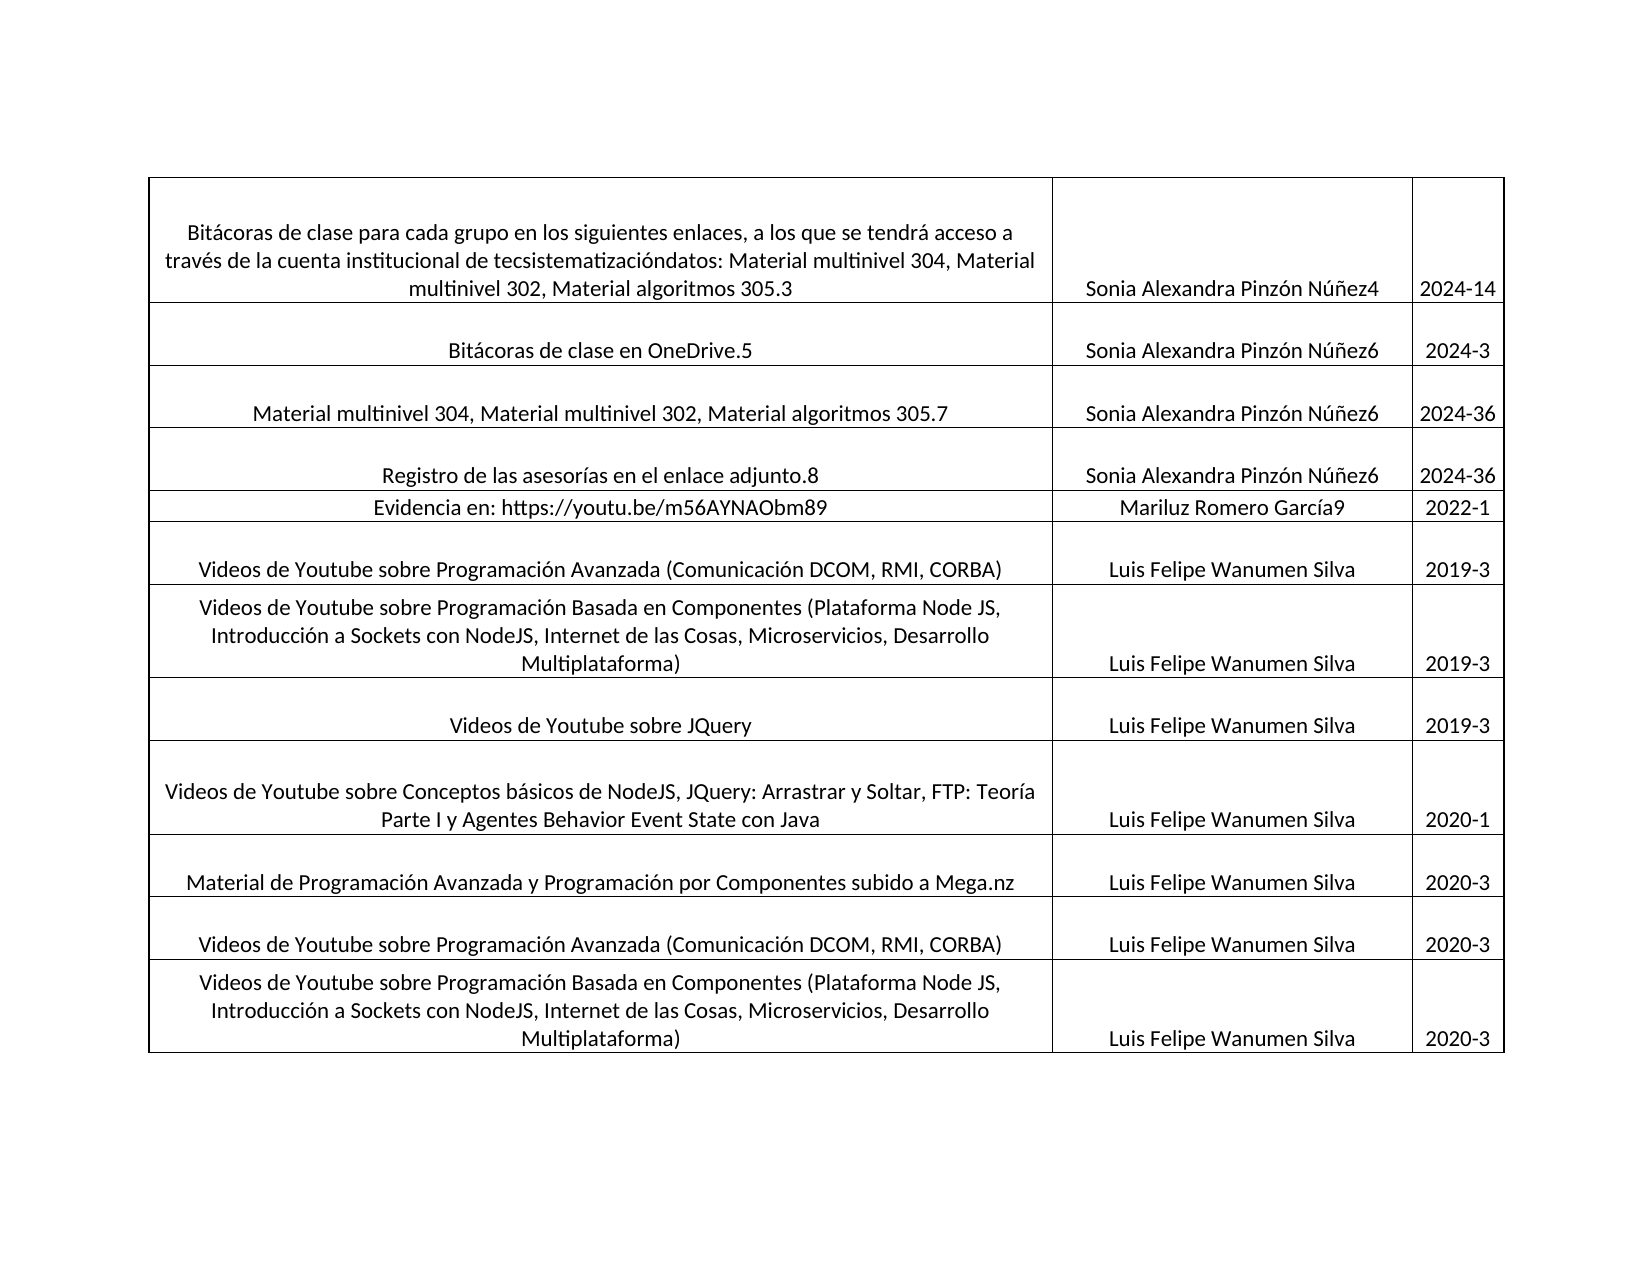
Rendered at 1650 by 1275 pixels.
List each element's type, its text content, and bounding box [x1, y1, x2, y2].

table_cell Videos de Youtube sobre Conceptos básicos de NodeJS, JQuery: Arrastrar y Soltar, FTP: Teoría Parte I y Agentes Behavior Event State con Java [150, 741, 1052, 833]
table_cell 2022-1 [1413, 491, 1503, 521]
table_cell 2020-1 [1413, 741, 1503, 833]
table_cell Luis Felipe Wanumen Silva [1053, 678, 1412, 740]
table_cell 2024-36 [1413, 366, 1503, 427]
table_cell Luis Felipe Wanumen Silva [1053, 522, 1412, 583]
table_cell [1053, 960, 1412, 1052]
table_cell Sonia Alexandra Pinzón Núñez6 [1053, 428, 1412, 490]
table_cell 2024-14 [1413, 178, 1503, 302]
table_cell Videos de Youtube sobre Programación Avanzada (Comunicación DCOM, RMI, CORBA) [150, 522, 1052, 583]
table_cell 2024-36 [1413, 428, 1503, 490]
table_cell Bitácoras de clase para cada grupo en los siguientes enlaces, a los que se tendrá acceso a través de la cuenta institucional de tecsistematizacióndatos: Material multinivel 304, Material multinivel 302, Material algoritmos 305.3 [150, 178, 1052, 302]
table_cell Evidencia en: https://youtu.be/m56AYNAObm89 [150, 491, 1052, 521]
table_cell Sonia Alexandra Pinzón Núñez6 [1053, 366, 1412, 427]
table_cell Videos de Youtube sobre Programación Basada en Componentes (Plataforma Node JS, Introducción a Sockets con NodeJS, Internet de las Cosas, Microservicios, Desarrollo Multiplataforma) [150, 585, 1052, 677]
table_cell Material multinivel 304, Material multinivel 302, Material algoritmos 305.7 [150, 366, 1052, 427]
table_cell Material de Programación Avanzada y Programación por Componentes subido a Mega.nz [150, 835, 1052, 896]
table_cell Videos de Youtube sobre JQuery [150, 678, 1052, 740]
table_cell 2019-3 [1413, 522, 1503, 583]
table_cell Videos de Youtube sobre Programación Avanzada (Comunicación DCOM, RMI, CORBA) [150, 897, 1052, 958]
table_cell Sonia Alexandra Pinzón Núñez4 [1053, 178, 1412, 302]
table_cell 2024-3 [1413, 303, 1503, 365]
table_cell Registro de las asesorías en el enlace adjunto.8 [150, 428, 1052, 490]
table_cell Luis Felipe Wanumen Silva [1053, 741, 1412, 833]
table_cell Luis Felipe Wanumen Silva [1053, 585, 1412, 677]
table_cell Mariluz Romero García9 [1053, 491, 1412, 521]
table_cell Sonia Alexandra Pinzón Núñez6 [1053, 303, 1412, 365]
table_cell Luis Felipe Wanumen Silva [1053, 835, 1412, 896]
table_cell Videos de Youtube sobre Programación Basada en Componentes (Plataforma Node JS, Introducción a Sockets con NodeJS, Internet de las Cosas, Microservicios, Desarrollo Multiplataforma) [150, 960, 1052, 1052]
table_cell 2020-3 [1413, 897, 1503, 958]
table_cell Luis Felipe Wanumen Silva [1053, 897, 1412, 958]
table_cell 2020-3 [1413, 960, 1503, 1052]
table_cell 2020-3 [1413, 835, 1503, 896]
table_cell 2019-3 [1413, 585, 1503, 677]
table_cell 2019-3 [1413, 678, 1503, 740]
table_cell Bitácoras de clase en OneDrive.5 [150, 303, 1052, 365]
